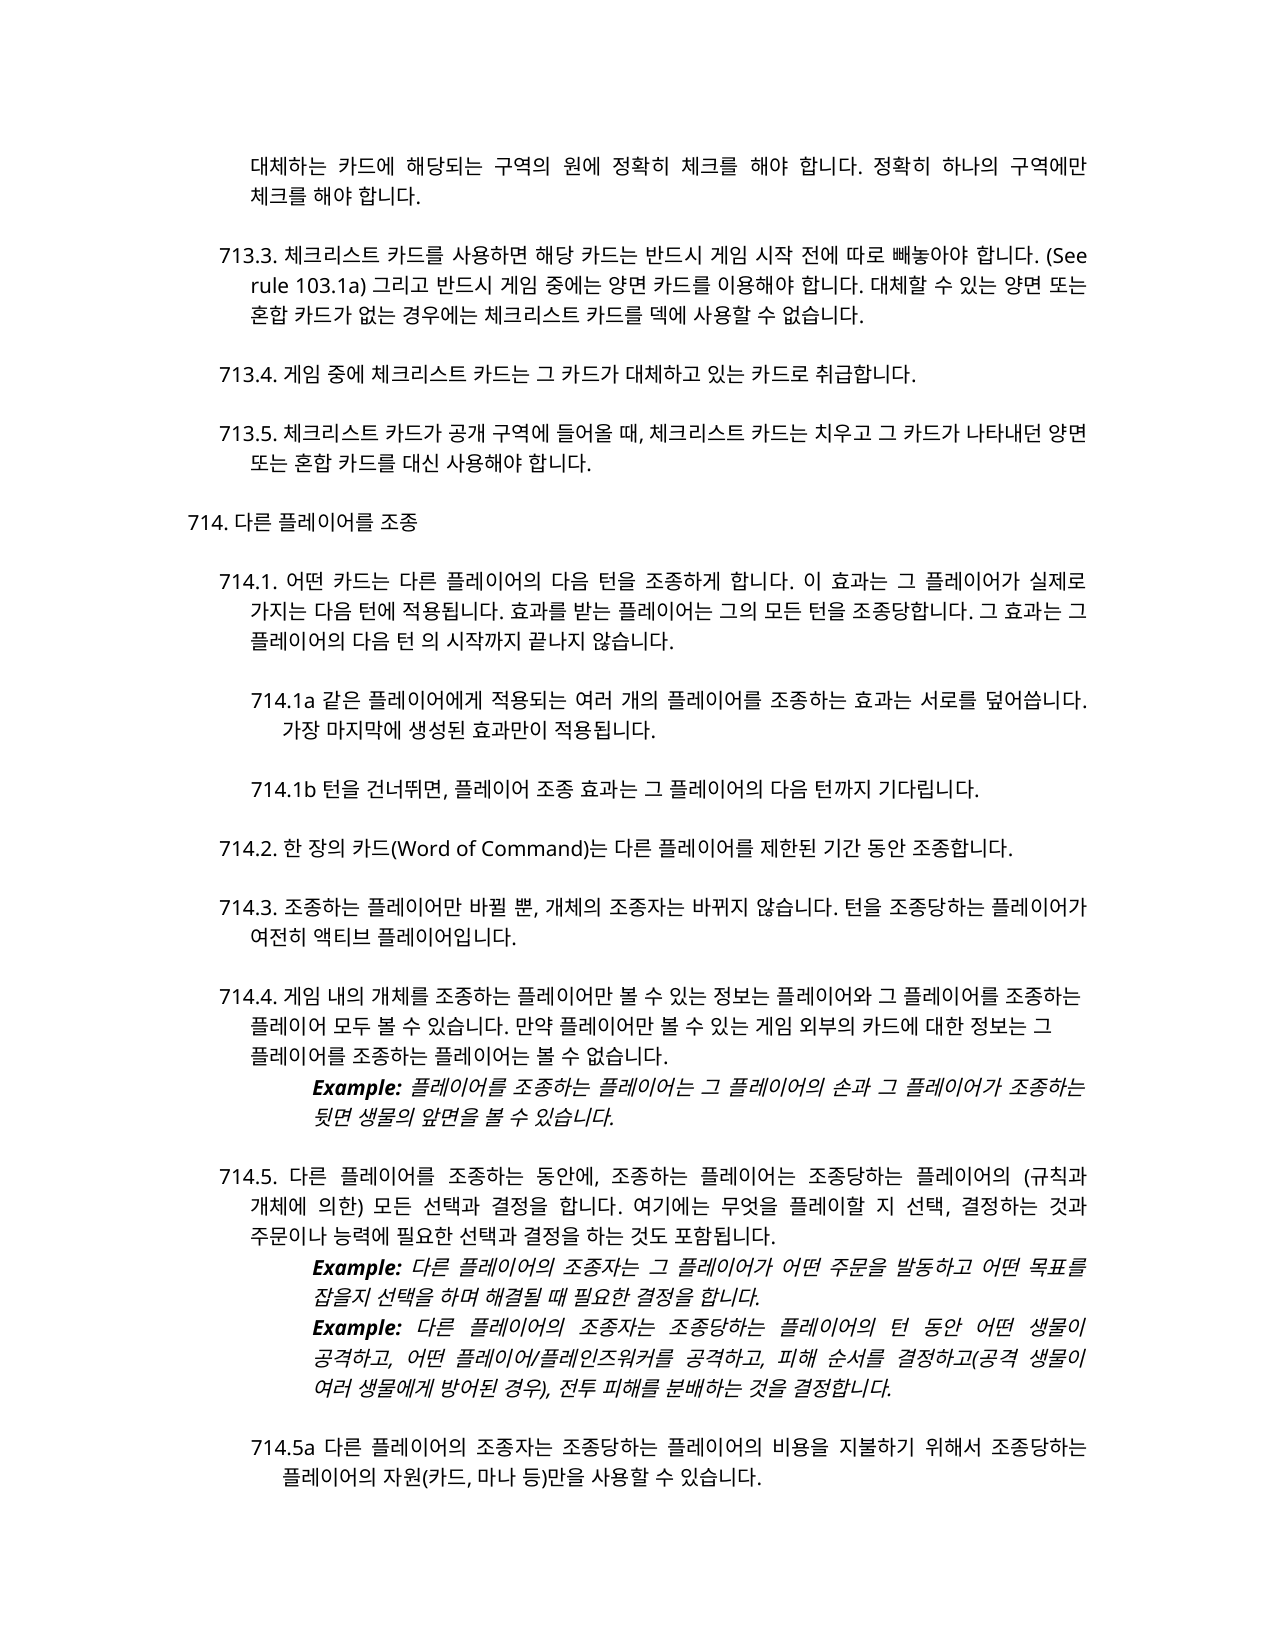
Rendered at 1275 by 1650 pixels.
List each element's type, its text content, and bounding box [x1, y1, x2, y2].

text 714.1b 턴을 건너뛰면, 플레이어 조종 효과는 그 플레이어의 다음 턴까지 기다립니다. [251, 773, 1087, 804]
text 713.5. 체크리스트 카드가 공개 구역에 들어올 때, 체크리스트 카드는 치우고 그 카드가 나타내던 양면 또는 혼합 카드를 대신 사용해야 합니다. [219, 417, 1087, 478]
text 714.5. 다른 플레이어를 조종하는 동안에, 조종하는 플레이어는 조종당하는 플레이어의 (규칙과 개체에 의한) 모든 선택과 결정을 합니다. 여기에는 무엇을 플레이할 지 선택, 결정하는 것과 주문이나 능력에 필요한 선택과 결정을 하는 것도 포함됩니다. [219, 1160, 1087, 1251]
text Example: 다른 플레이어의 조종자는 조종당하는 플레이어의 턴 동안 어떤 생물이 공격하고, 어떤 플레이어/플레인즈워커를 공격하고, 피해 순서를 결정하고(공격 생물이 여러 생물에게 방어된 경우), 전투 피해를 분배하는 것을 결정합니다. [312, 1312, 1087, 1402]
text 714.1a 같은 플레이어에게 적용되는 여러 개의 플레이어를 조종하는 효과는 서로를 덮어씁니다. 가장 마지막에 생성된 효과만이 적용됩니다. [251, 684, 1087, 745]
text 714.1. 어떤 카드는 다른 플레이어의 다음 턴을 조종하게 합니다. 이 효과는 그 플레이어가 실제로 가지는 다음 턴에 적용됩니다. 효과를 받는 플레이어는 그의 모든 턴을 조종당합니다. 그 효과는 그 플레이어의 다음 턴 의 시작까지 끝나지 않습니다. [219, 565, 1087, 656]
text 714.2. 한 장의 카드(Word of Command)는 다른 플레이어를 제한된 기간 동안 조종합니다. [219, 832, 1087, 862]
text 714.4. 게임 내의 개체를 조종하는 플레이어만 볼 수 있는 정보는 플레이어와 그 플레이어를 조종하는 플레이어 모두 볼 수 있습니다. 만약 플레이어만 볼 수 있는 게임 외부의 카드에 대한 정보는 그 플레이어를 조종하는 플레이어는 볼 수 없습니다. [219, 980, 1087, 1071]
text 714. 다른 플레이어를 조종 [187, 506, 1087, 537]
text 713.4. 게임 중에 체크리스트 카드는 그 카드가 대체하고 있는 카드로 취급합니다. [219, 358, 1087, 389]
text 714.3. 조종하는 플레이어만 바뀔 뿐, 개체의 조종자는 바뀌지 않습니다. 턴을 조종당하는 플레이어가 여전히 액티브 플레이어입니다. [219, 891, 1087, 952]
text Example: 플레이어를 조종하는 플레이어는 그 플레이어의 손과 그 플레이어가 조종하는 뒷면 생물의 앞면을 볼 수 있습니다. [312, 1071, 1087, 1132]
text 714.5a 다른 플레이어의 조종자는 조종당하는 플레이어의 비용을 지불하기 위해서 조종당하는 플레이어의 자원(카드, 마나 등)만을 사용할 수 있습니다. [251, 1431, 1087, 1492]
text 713.3. 체크리스트 카드를 사용하면 해당 카드는 반드시 게임 시작 전에 따로 빼놓아야 합니다. (See rule 103.1a) 그리고 반드시 게임 중에는 양면 카드를 이용해야 합니다. 대체할 수 있는 양면 또는 혼합 카드가 없는 경우에는 체크리스트 카드를 덱에 사용할 수 없습니다. [219, 239, 1087, 330]
text Example: 다른 플레이어의 조종자는 그 플레이어가 어떤 주문을 발동하고 어떤 목표를 잡을지 선택을 하며 해결될 때 필요한 결정을 합니다. [312, 1251, 1087, 1312]
